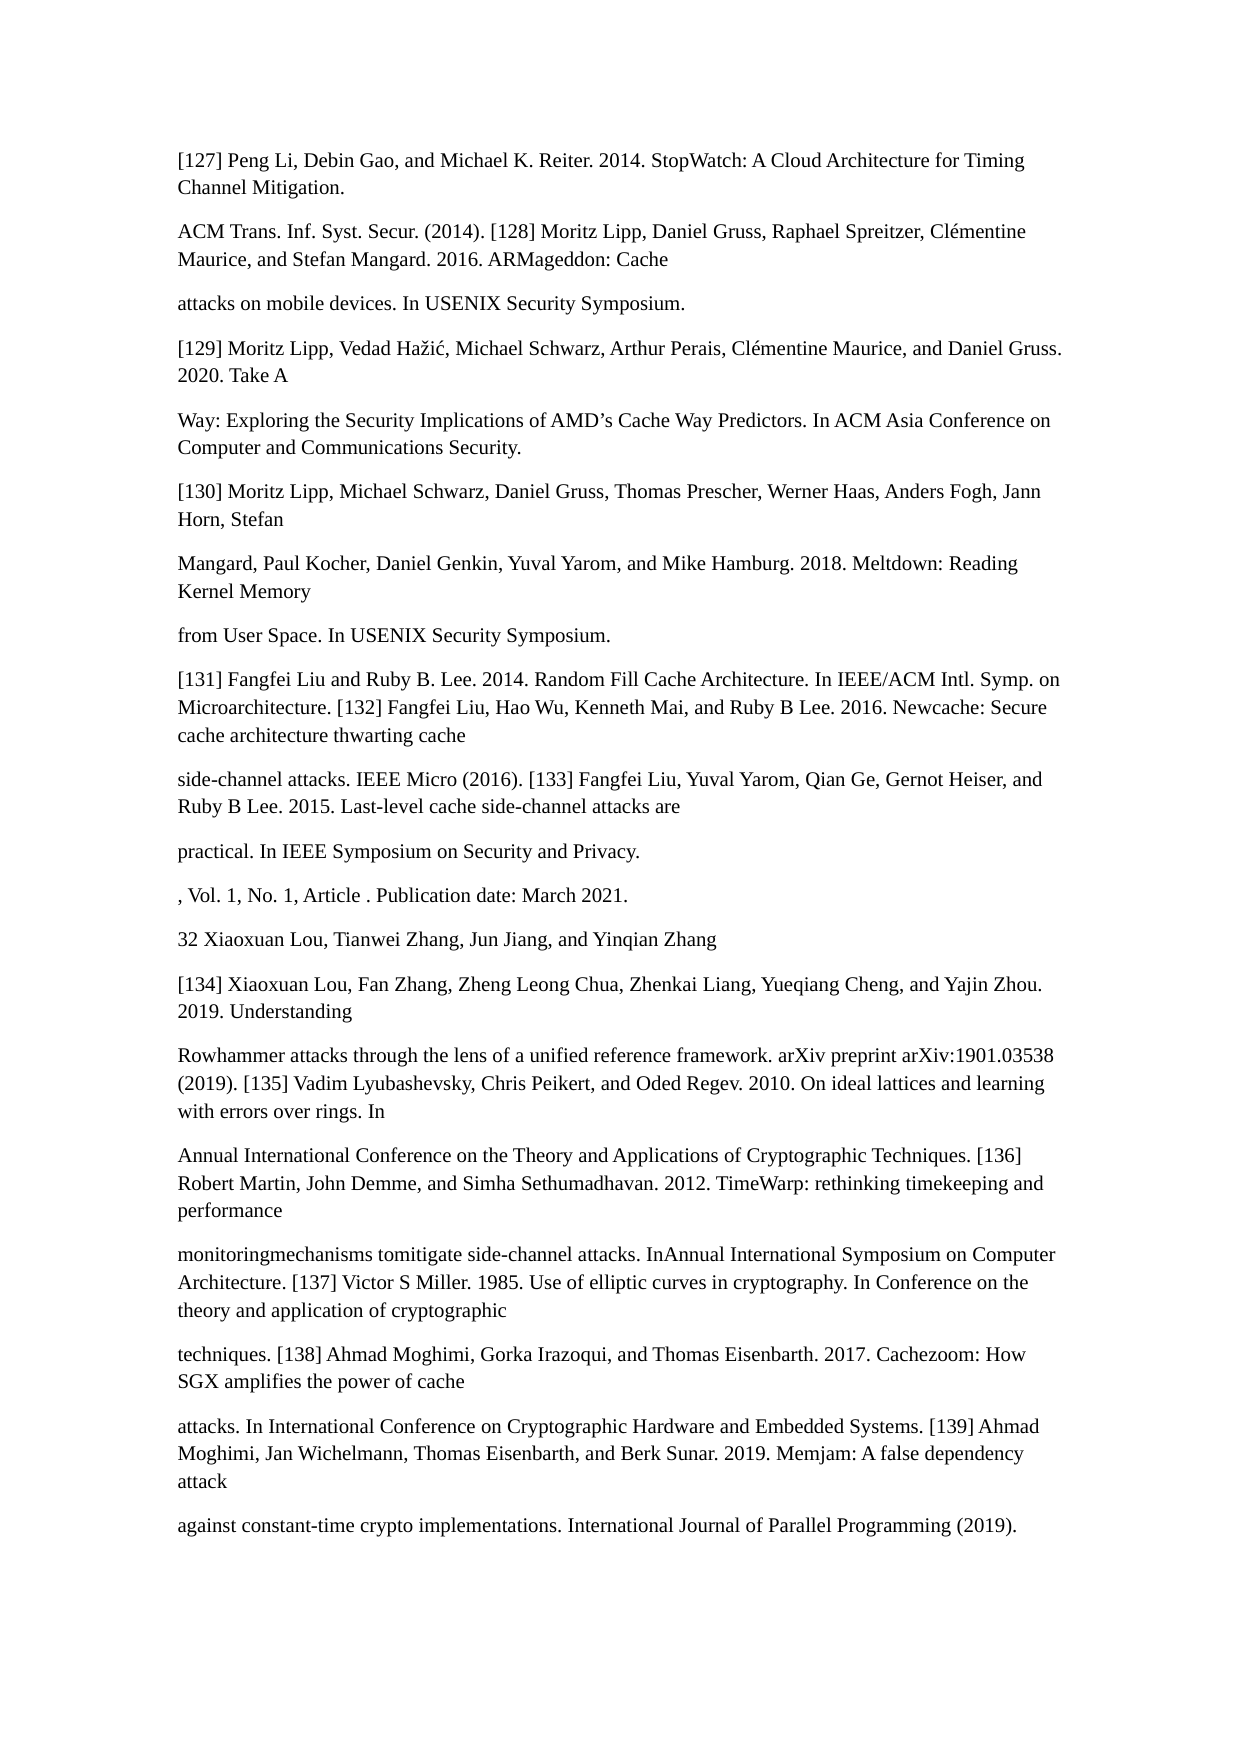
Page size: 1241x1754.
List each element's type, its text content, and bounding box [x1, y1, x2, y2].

text Annual International Conference on the Theory and Applications of Cryptographic Techniques. [136] Robert Martin, John Demme, and Simha Sethumadhavan. 2012. TimeWarp: rethinking timekeeping and performance [177, 1143, 1063, 1222]
text techniques. [138] Ahmad Moghimi, Gorka Irazoqui, and Thomas Eisenbarth. 2017. Cachezoom: How SGX amplifies the power of cache [177, 1342, 1063, 1393]
text [127] Peng Li, Debin Gao, and Michael K. Reiter. 2014. StopWatch: A Cloud Architecture for Timing Channel Mitigation. [177, 148, 1063, 199]
text Way: Exploring the Security Implications of AMD’s Cache Way Predictors. In ACM Asia Conference on Computer and Communications Security. [177, 407, 1063, 459]
text Rowhammer attacks through the lens of a unified reference framework. arXiv preprint arXiv:1901.03538 (2019). [135] Vadim Lyubashevsky, Chris Peikert, and Oded Regev. 2010. On ideal lattices and learning with errors over rings. In [177, 1043, 1063, 1123]
text attacks. In International Conference on Cryptographic Hardware and Embedded Systems. [139] Ahmad Moghimi, Jan Wichelmann, Thomas Eisenbarth, and Berk Sunar. 2019. Memjam: A false dependency attack [177, 1414, 1063, 1493]
text , Vol. 1, No. 1, Article . Publication date: March 2021. [177, 883, 1063, 907]
text [130] Moritz Lipp, Michael Schwarz, Daniel Gruss, Thomas Prescher, Werner Haas, Anders Fogh, Jann Horn, Stefan [177, 479, 1063, 531]
text side-channel attacks. IEEE Micro (2016). [133] Fangfei Liu, Yuval Yarom, Qian Ge, Gernot Heiser, and Ruby B Lee. 2015. Last-level cache side-channel attacks are [177, 767, 1063, 818]
text ACM Trans. Inf. Syst. Secur. (2014). [128] Moritz Lipp, Daniel Gruss, Raphael Spreitzer, Clémentine Maurice, and Stefan Mangard. 2016. ARMageddon: Cache [177, 219, 1063, 271]
text against constant-time crypto implementations. International Journal of Parallel Programming (2019). [177, 1513, 1063, 1537]
text from User Space. In USENIX Security Symposium. [177, 623, 1063, 647]
text practical. In IEEE Symposium on Security and Privacy. [177, 839, 1063, 863]
text Mangard, Paul Kocher, Daniel Genkin, Yuval Yarom, and Mike Hamburg. 2018. Meltdown: Reading Kernel Memory [177, 551, 1063, 603]
text [131] Fangfei Liu and Ruby B. Lee. 2014. Random Fill Cache Architecture. In IEEE/ACM Intl. Symp. on Microarchitecture. [132] Fangfei Liu, Hao Wu, Kenneth Mai, and Ruby B Lee. 2016. Newcache: Secure cache architecture thwarting cache [177, 667, 1063, 747]
text monitoringmechanisms tomitigate side-channel attacks. InAnnual International Symposium on Computer Architecture. [137] Victor S Miller. 1985. Use of elliptic curves in cryptography. In Conference on the theory and application of cryptographic [177, 1242, 1063, 1322]
text [129] Moritz Lipp, Vedad Hažić, Michael Schwarz, Arthur Perais, Clémentine Maurice, and Daniel Gruss. 2020. Take A [177, 336, 1063, 387]
text attacks on mobile devices. In USENIX Security Symposium. [177, 291, 1063, 315]
text 32 Xiaoxuan Lou, Tianwei Zhang, Jun Jiang, and Yinqian Zhang [177, 927, 1063, 951]
text [134] Xiaoxuan Lou, Fan Zhang, Zheng Leong Chua, Zhenkai Liang, Yueqiang Cheng, and Yajin Zhou. 2019. Understanding [177, 972, 1063, 1023]
